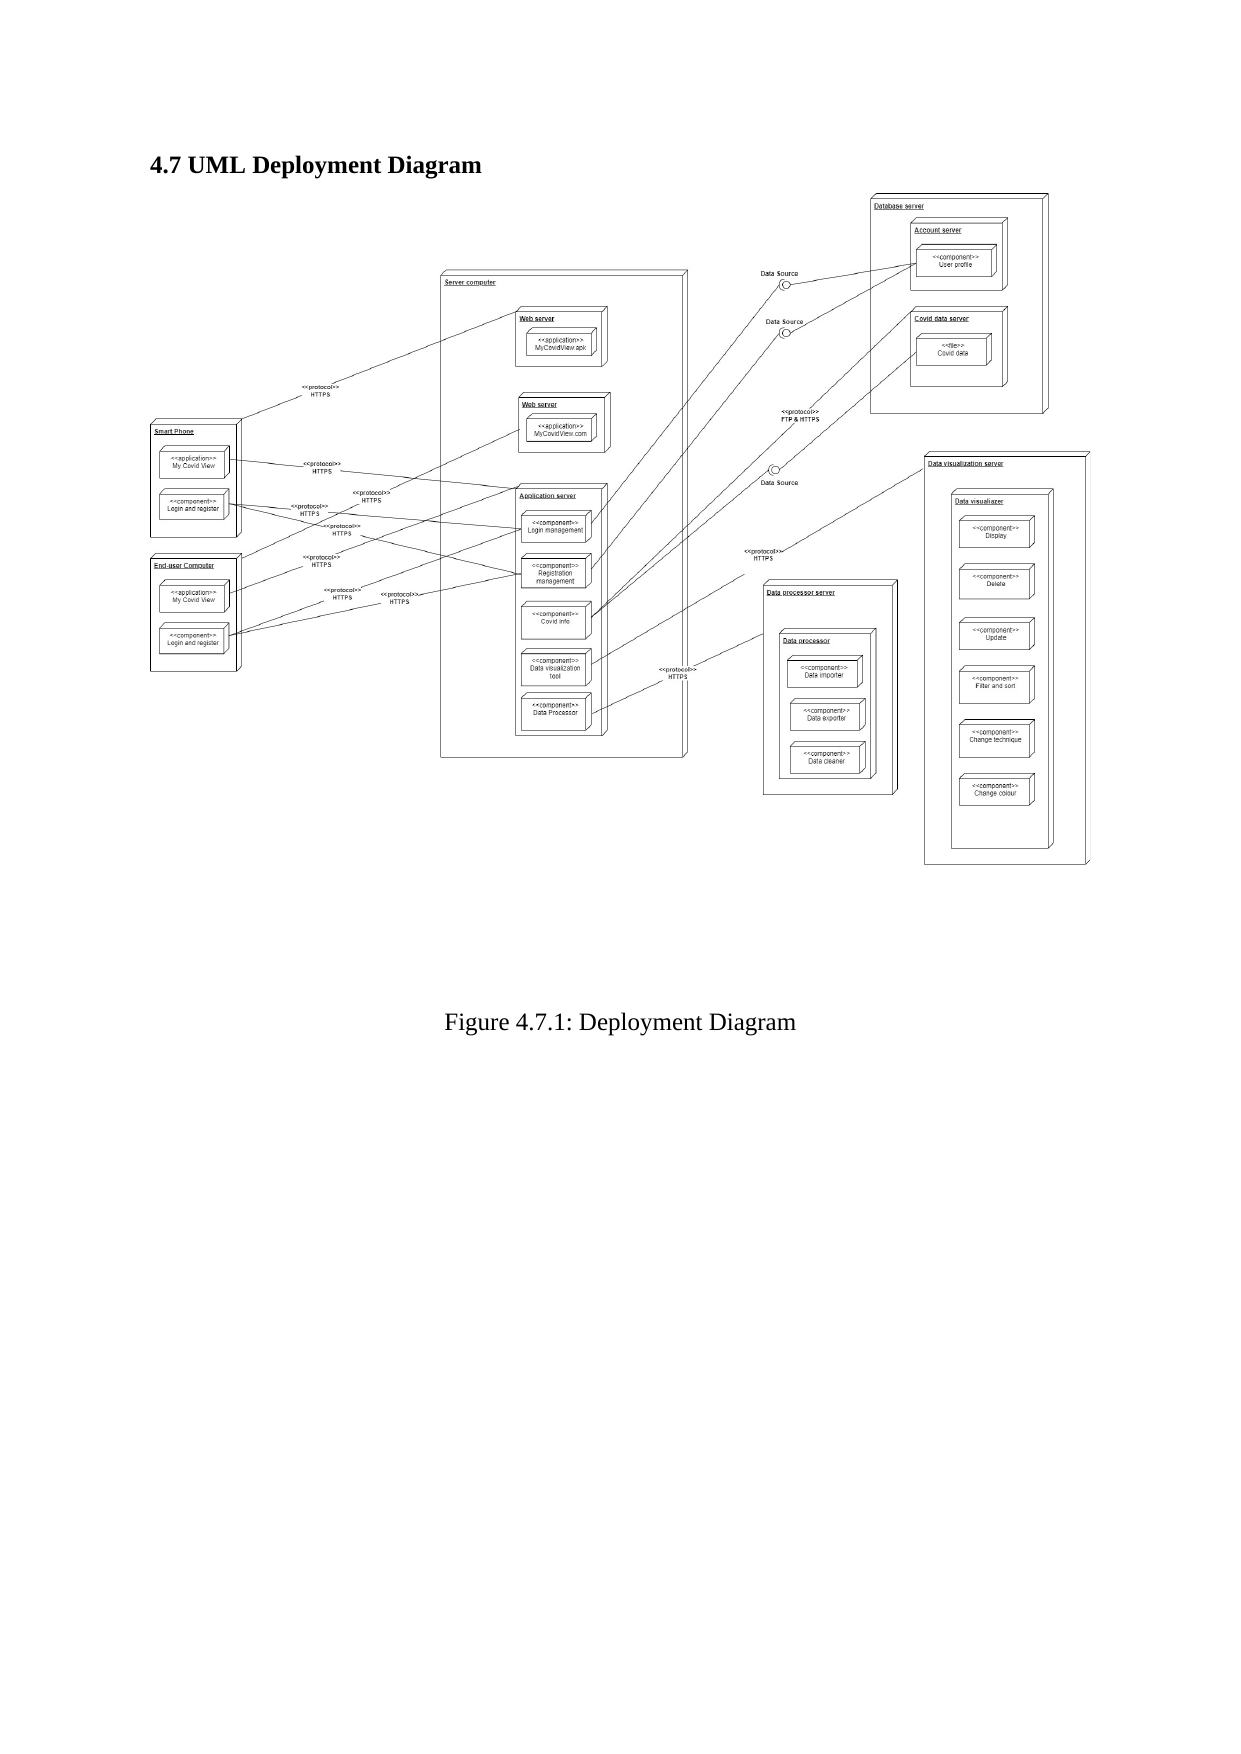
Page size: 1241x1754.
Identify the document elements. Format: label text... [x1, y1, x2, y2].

subtitle 4.7 UML Deployment Diagram [150, 150, 1090, 179]
picture [150, 193, 1091, 1004]
text Figure 4.7.1: Deployment Diagram [150, 1007, 1090, 1036]
